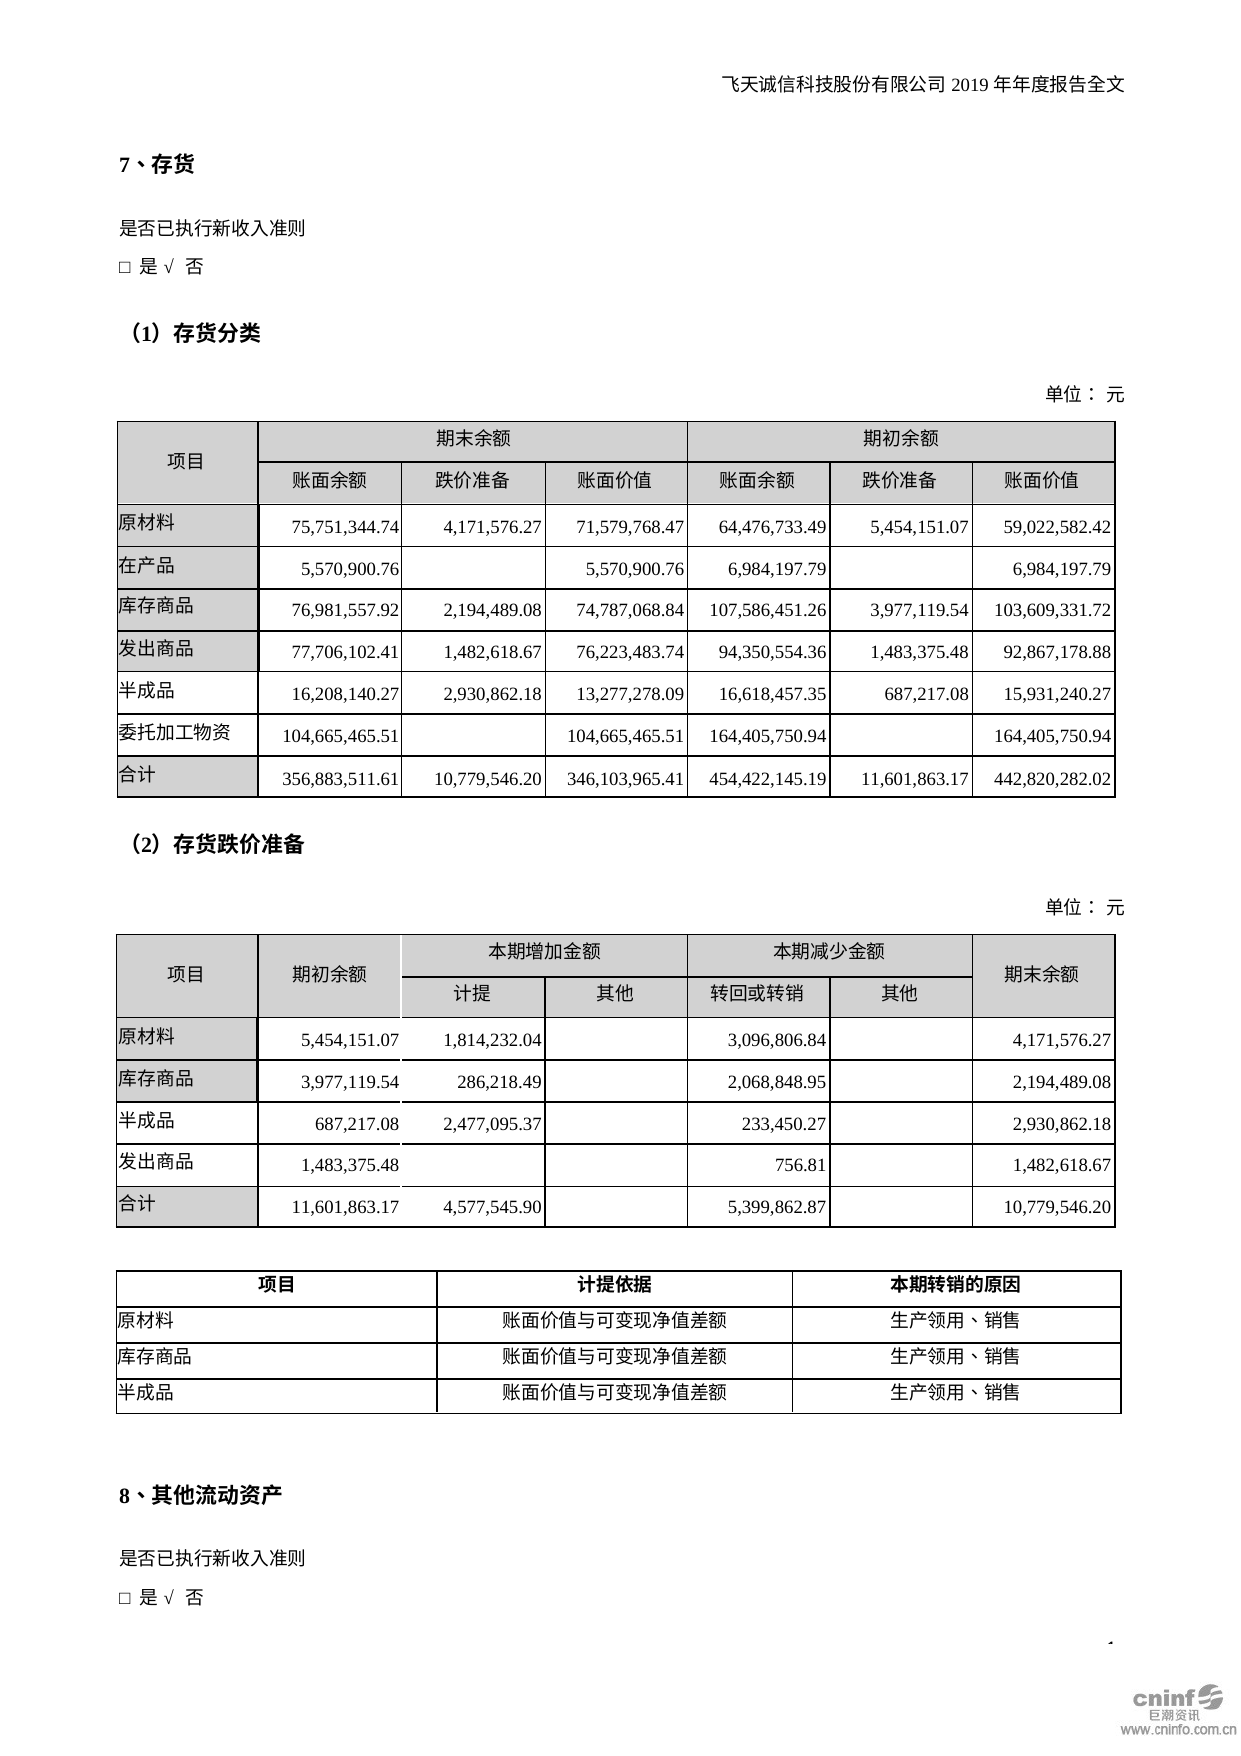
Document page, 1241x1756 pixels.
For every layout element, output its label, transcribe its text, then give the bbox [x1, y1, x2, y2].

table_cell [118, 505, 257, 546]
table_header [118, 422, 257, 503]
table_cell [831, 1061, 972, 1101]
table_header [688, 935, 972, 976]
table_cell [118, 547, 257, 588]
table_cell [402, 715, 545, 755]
text 是否已执行新收入准则 [119, 1546, 1126, 1571]
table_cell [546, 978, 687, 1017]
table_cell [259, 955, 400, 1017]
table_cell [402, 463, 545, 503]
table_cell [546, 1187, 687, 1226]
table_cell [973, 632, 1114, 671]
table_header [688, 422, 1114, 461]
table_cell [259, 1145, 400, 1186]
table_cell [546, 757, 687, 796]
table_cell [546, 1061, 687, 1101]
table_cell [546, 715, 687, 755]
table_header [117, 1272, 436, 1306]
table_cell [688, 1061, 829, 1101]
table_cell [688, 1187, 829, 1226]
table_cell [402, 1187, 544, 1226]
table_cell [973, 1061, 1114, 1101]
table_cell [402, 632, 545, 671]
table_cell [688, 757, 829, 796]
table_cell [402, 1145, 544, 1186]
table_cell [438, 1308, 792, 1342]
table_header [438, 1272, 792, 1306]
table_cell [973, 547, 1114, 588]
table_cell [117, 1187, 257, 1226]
text □ 是 √ 否 [119, 1584, 1126, 1609]
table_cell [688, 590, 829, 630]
picture [1115, 1681, 1240, 1738]
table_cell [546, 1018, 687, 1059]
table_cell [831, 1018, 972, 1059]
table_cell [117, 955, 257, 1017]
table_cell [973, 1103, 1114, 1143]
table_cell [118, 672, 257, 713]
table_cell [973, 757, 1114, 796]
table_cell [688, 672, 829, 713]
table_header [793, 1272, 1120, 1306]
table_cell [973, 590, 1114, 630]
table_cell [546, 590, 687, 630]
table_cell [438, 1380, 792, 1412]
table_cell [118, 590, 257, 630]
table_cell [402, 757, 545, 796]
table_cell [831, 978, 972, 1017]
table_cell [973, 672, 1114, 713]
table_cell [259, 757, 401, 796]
subtitle 8、其他流动资产 [119, 1480, 1126, 1510]
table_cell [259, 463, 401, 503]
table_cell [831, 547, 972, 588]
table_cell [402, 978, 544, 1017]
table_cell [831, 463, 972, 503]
text 单位： 元 [104, 381, 1125, 407]
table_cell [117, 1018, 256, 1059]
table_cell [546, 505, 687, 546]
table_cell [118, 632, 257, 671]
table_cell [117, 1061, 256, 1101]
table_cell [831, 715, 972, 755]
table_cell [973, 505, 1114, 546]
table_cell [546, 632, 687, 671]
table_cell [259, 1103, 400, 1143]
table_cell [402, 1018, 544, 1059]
text 单位： 元 [104, 894, 1125, 920]
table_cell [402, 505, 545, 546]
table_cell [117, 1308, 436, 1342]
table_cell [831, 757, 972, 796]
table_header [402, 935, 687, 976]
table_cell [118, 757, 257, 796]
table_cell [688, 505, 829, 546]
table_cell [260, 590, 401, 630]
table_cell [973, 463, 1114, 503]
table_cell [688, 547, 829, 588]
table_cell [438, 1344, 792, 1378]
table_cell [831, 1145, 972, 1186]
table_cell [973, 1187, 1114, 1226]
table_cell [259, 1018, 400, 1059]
text 是否已执行新收入准则 [119, 215, 1126, 241]
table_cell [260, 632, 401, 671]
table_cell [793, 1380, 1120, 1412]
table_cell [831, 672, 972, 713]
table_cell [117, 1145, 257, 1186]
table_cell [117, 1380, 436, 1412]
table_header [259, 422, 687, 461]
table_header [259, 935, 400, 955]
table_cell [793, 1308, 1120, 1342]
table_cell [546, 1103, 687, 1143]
text □ 是 √ 否 [119, 253, 1126, 279]
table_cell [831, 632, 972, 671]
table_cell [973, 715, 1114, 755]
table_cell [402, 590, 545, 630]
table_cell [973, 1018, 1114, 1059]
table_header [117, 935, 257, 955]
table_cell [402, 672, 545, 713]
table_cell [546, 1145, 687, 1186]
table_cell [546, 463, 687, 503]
subtitle （1）存货分类 [119, 318, 1126, 347]
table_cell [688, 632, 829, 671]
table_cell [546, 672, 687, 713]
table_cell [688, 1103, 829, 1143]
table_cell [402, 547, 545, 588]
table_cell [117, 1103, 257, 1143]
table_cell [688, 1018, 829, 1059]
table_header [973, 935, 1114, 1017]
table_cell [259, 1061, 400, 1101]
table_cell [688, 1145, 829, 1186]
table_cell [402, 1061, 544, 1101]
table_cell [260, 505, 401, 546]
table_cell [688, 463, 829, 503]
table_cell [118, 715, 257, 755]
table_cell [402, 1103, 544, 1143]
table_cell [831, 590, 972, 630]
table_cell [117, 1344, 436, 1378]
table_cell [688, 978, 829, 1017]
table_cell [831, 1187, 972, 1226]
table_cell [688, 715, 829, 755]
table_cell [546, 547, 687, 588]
subtitle （2）存货跌价准备 [119, 829, 1126, 859]
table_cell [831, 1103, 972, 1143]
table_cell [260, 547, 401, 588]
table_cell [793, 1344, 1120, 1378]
subtitle 7、存货 [119, 149, 1126, 179]
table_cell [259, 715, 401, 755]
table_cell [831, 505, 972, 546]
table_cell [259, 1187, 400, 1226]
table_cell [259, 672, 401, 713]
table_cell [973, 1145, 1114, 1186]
